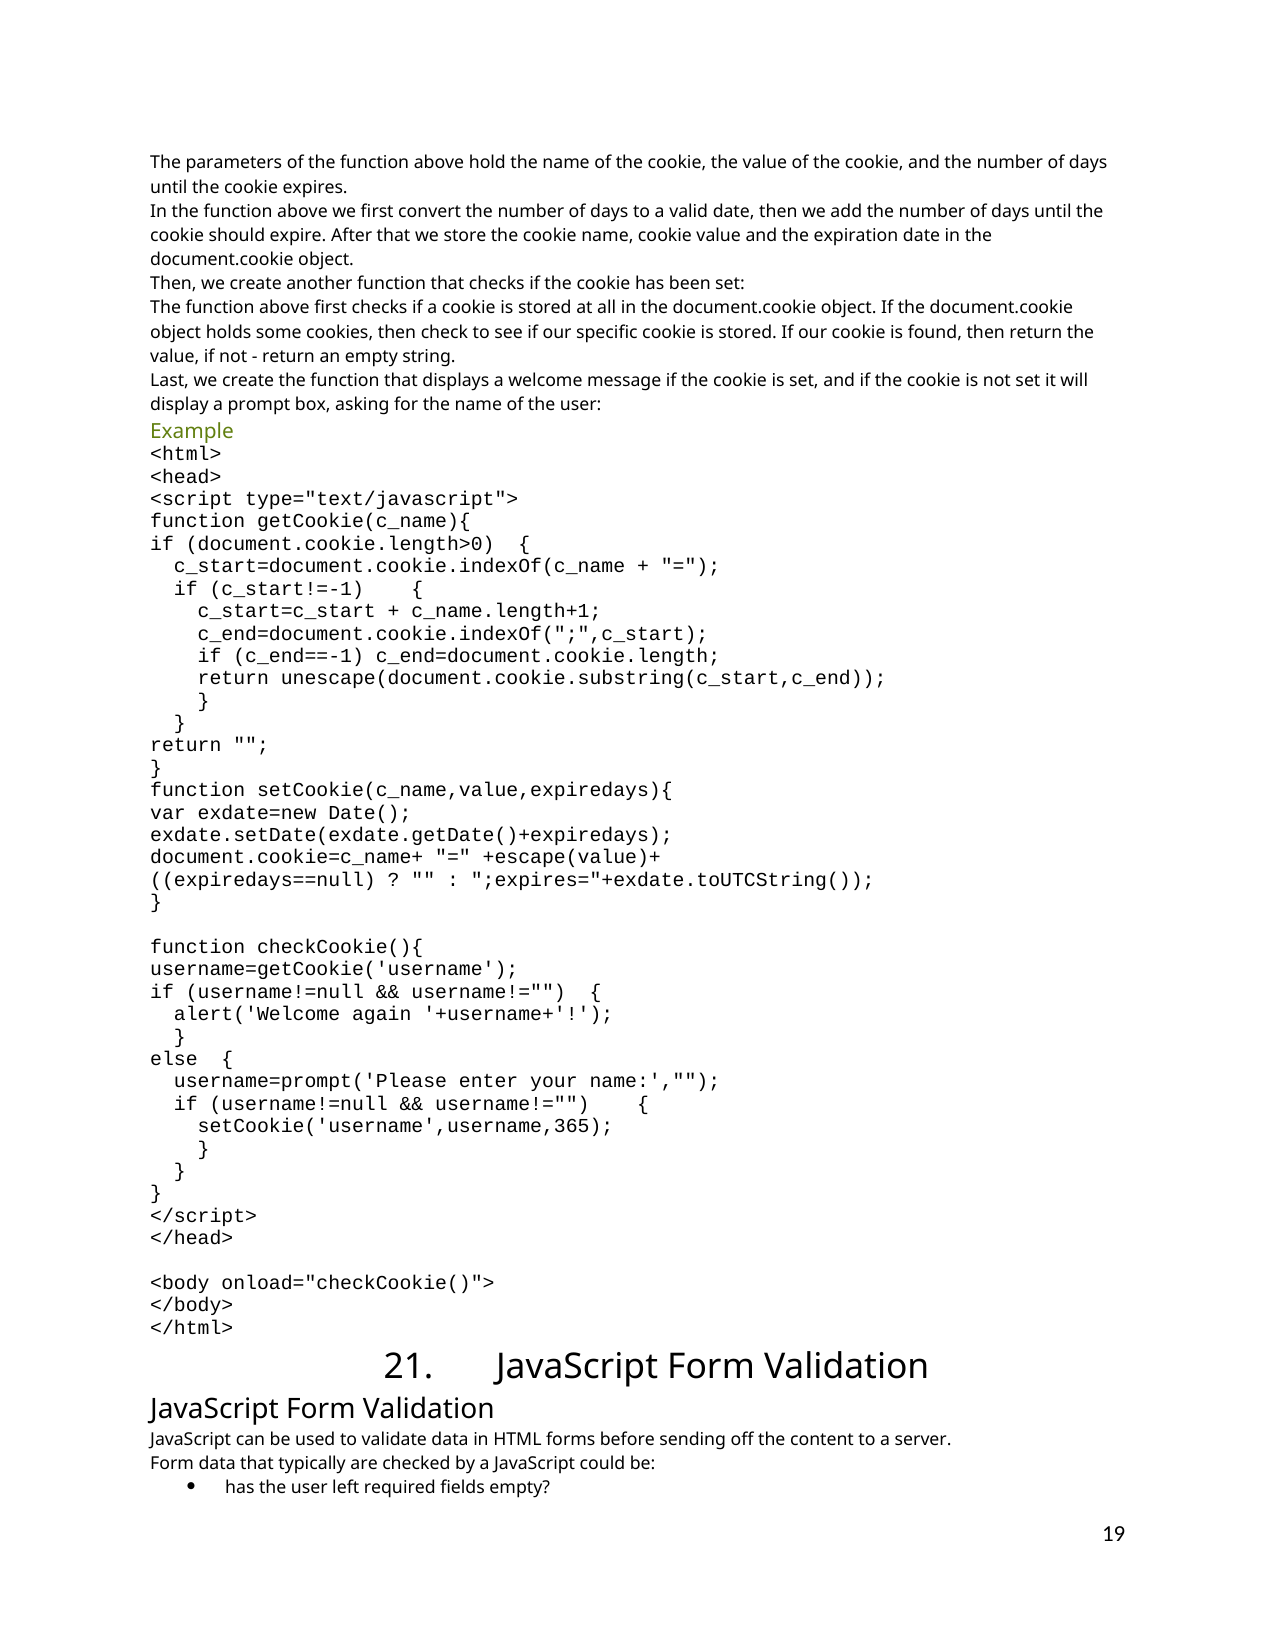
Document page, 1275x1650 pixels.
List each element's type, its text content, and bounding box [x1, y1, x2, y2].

text Form data that typically are checked by a JavaScript could be: [150, 1451, 1125, 1475]
text <html> <head> <script type="text/javascript"> function getCookie(c_name){ if (document.cookie.length>0) { c_start=document.cookie.indexOf(c_name + "="); if (c_start!=-1) { c_start=c_start + c_name.length+1; c_end=document.cookie.indexOf(";",c_start); if (c_end==-1) c_end=document.cookie.length; return unescape(document.cookie.substring(c_start,c_end)); } } return ""; } function setCookie(c_name,value,expiredays){ var exdate=new Date(); exdate.setDate(exdate.getDate()+expiredays); document.cookie=c_name+ "=" +escape(value)+ ((expiredays==null) ? "" : ";expires="+exdate.toUTCString()); } function checkCookie(){ username=getCookie('username'); if (username!=null && username!="") { alert('Welcome again '+username+'!'); } else { username=prompt('Please enter your name:',""); if (username!=null && username!="") { setCookie('username',username,365); } } } </script> </head> <body onload="checkCookie()"> </body> </html> [150, 444, 1125, 1340]
text JavaScript Form Validation [150, 1388, 1125, 1427]
list JavaScript Form Validation [187, 1340, 1125, 1388]
text The function above first checks if a cookie is stored at all in the document.cookie object. If the document.cookie object holds some cookies, then check to see if our specific cookie is stored. If our cookie is found, then return the value, if not - return an empty string. [150, 295, 1125, 367]
text Last, we create the function that displays a welcome message if the cookie is set, and if the cookie is not set it will display a prompt box, asking for the name of the user: [150, 367, 1125, 416]
text Then, we create another function that checks if the cookie has been set: [150, 271, 1125, 295]
list has the user left required fields empty? [187, 1475, 1125, 1499]
text Example [150, 416, 1125, 444]
text In the function above we first convert the number of days to a valid date, then we add the number of days until the cookie should expire. After that we store the cookie name, cookie value and the expiration date in the document.cookie object. [150, 198, 1125, 271]
text The parameters of the function above hold the name of the cookie, the value of the cookie, and the number of days until the cookie expires. [150, 150, 1125, 198]
text JavaScript can be used to validate data in HTML forms before sending off the content to a server. [150, 1427, 1125, 1451]
